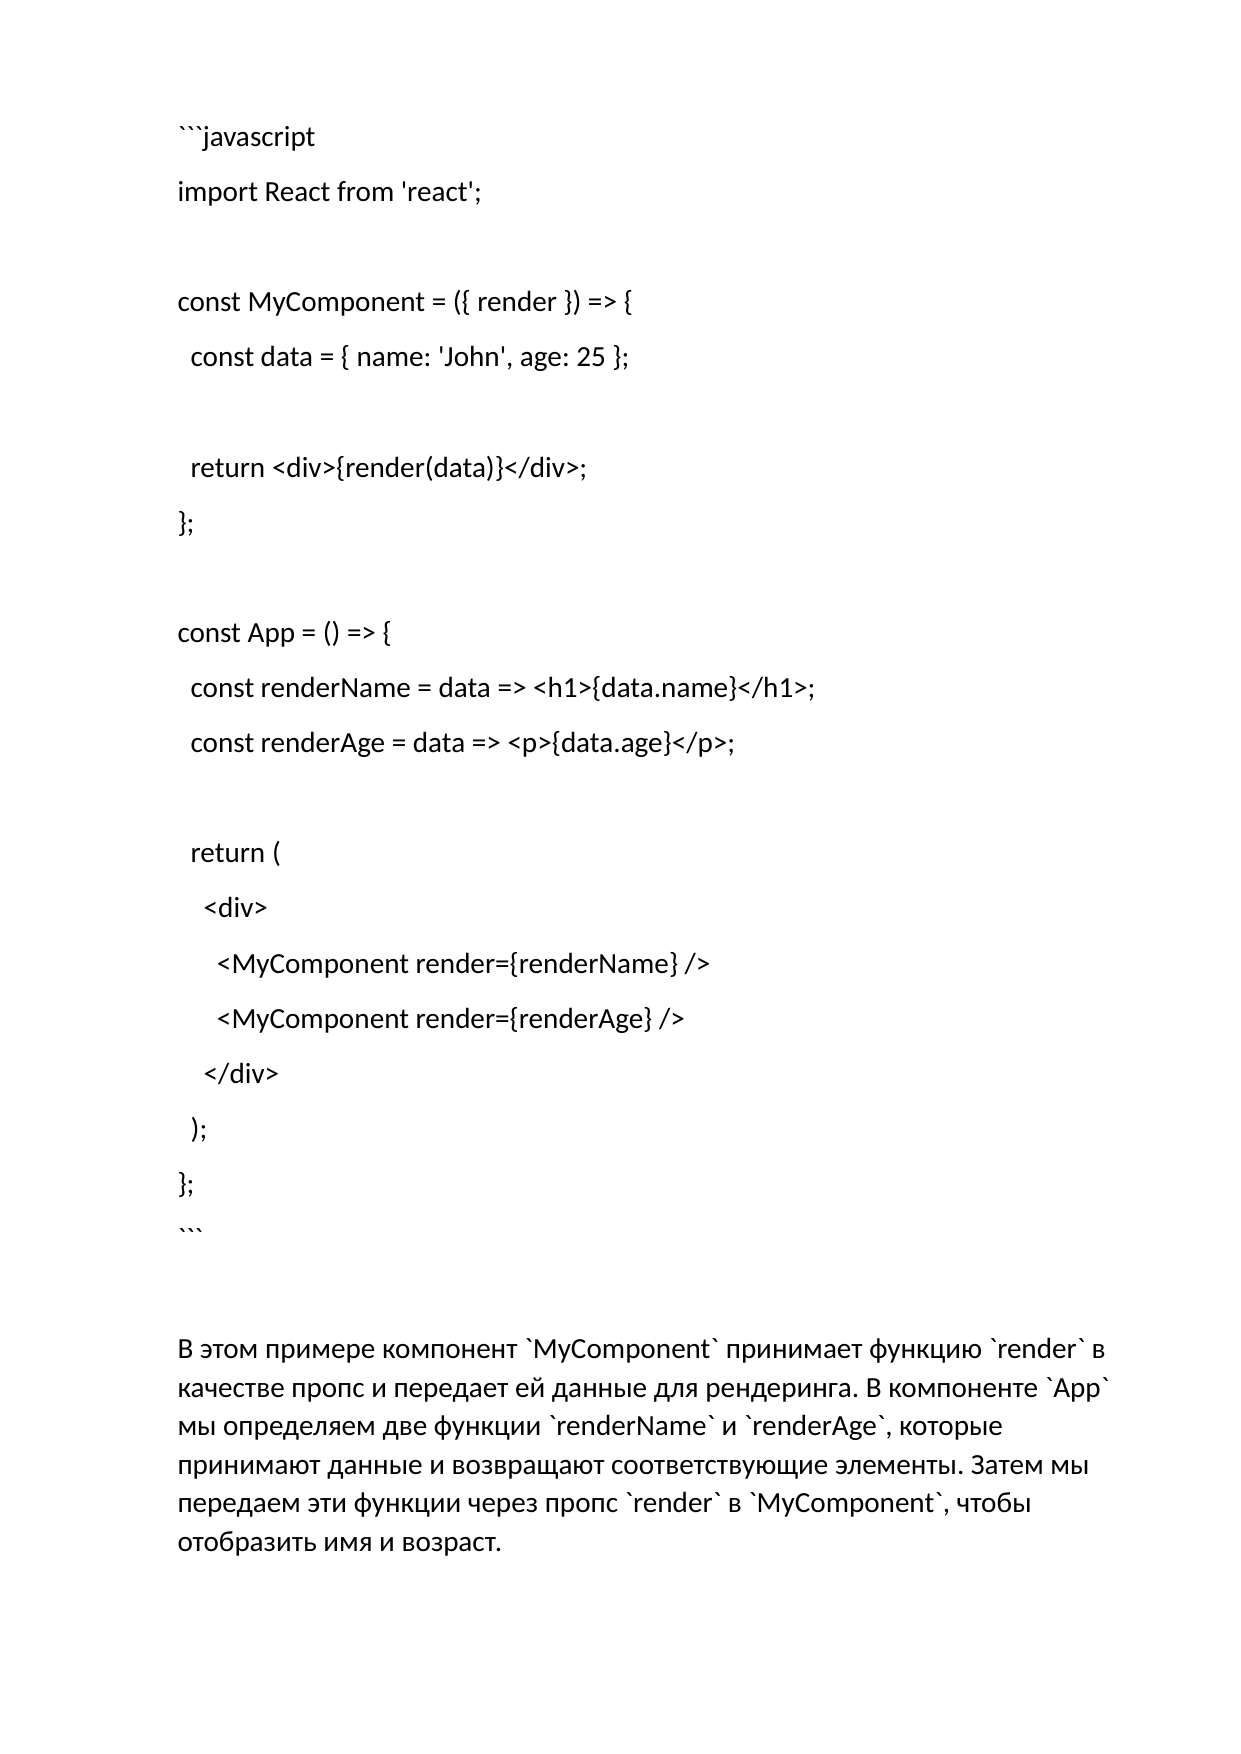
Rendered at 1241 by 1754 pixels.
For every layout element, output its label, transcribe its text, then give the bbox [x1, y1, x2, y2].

text ```javascript [177, 118, 1152, 154]
text const renderAge = data => <p>{data.age}</p>; [177, 724, 1152, 760]
text const data = { name: 'John', age: 25 }; [177, 338, 1152, 374]
text const App = () => { [177, 614, 1152, 650]
text <div> [177, 889, 1152, 925]
text }; [177, 1165, 1152, 1201]
text return <div>{render(data)}</div>; [177, 449, 1152, 484]
text }; [177, 504, 1152, 539]
text </div> [177, 1055, 1152, 1091]
text ); [177, 1110, 1152, 1146]
text <MyComponent render={renderName} /> [177, 945, 1152, 980]
text ``` [177, 1220, 1152, 1256]
text const MyComponent = ({ render }) => { [177, 283, 1152, 319]
text <MyComponent render={renderAge} /> [177, 1000, 1152, 1035]
text import React from 'react'; [177, 173, 1152, 209]
text return ( [177, 834, 1152, 870]
text const renderName = data => <h1>{data.name}</h1>; [177, 669, 1152, 705]
text В этом примере компонент `MyComponent` принимает функцию `render` в качестве пропс и передает ей данные для рендеринга. В компоненте `App` мы определяем две функции `renderName` и `renderAge`, которые принимают данные и возвращают соответствующие элементы. Затем мы передаем эти функции через пропс `render` в `MyComponent`, чтобы отобразить имя и возраст. [177, 1330, 1152, 1558]
